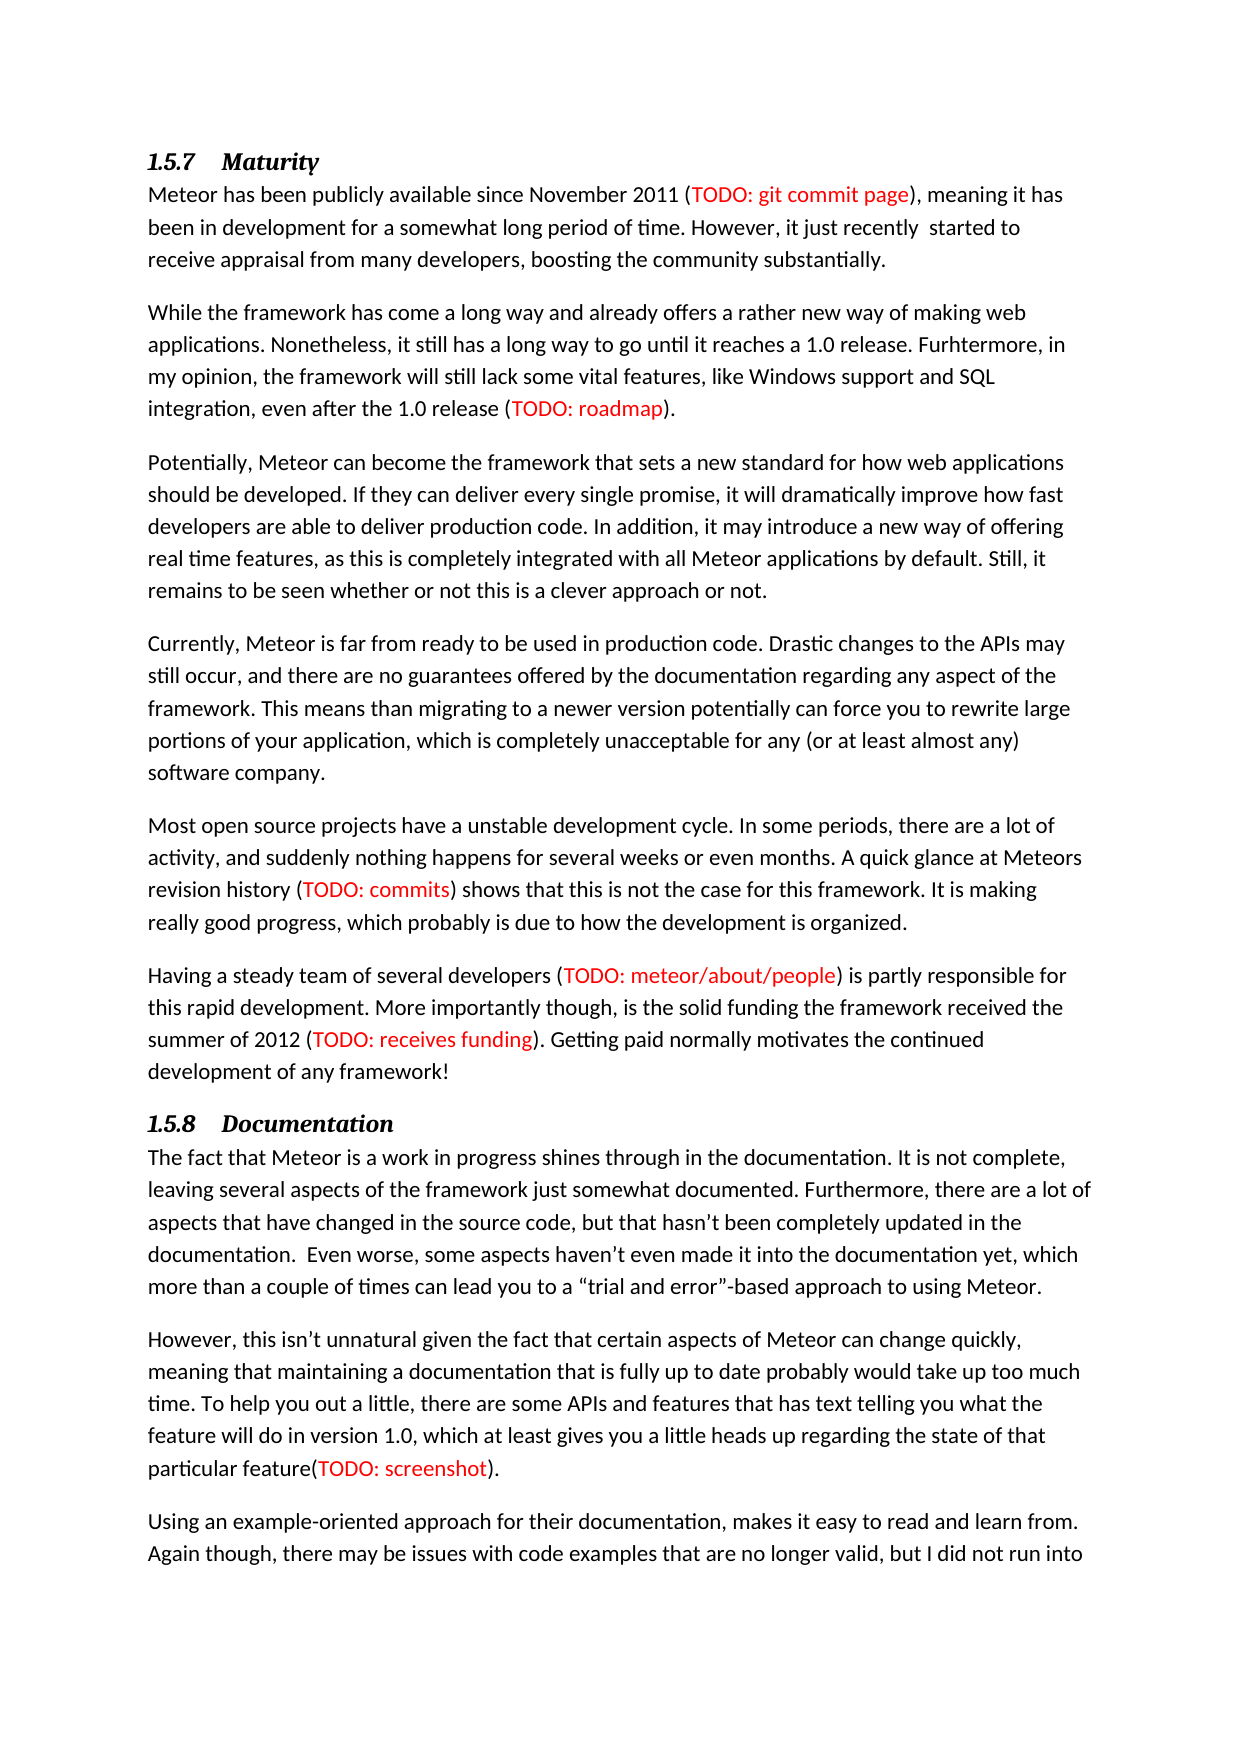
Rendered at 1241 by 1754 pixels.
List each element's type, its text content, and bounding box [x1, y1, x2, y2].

subtitle Documentation [148, 1110, 1093, 1139]
text However, this isn’t unnatural given the fact that certain aspects of Meteor can change quickly, meaning that maintaining a documentation that is fully up to date probably would take up too much time. To help you out a little, there are some APIs and features that has text telling you what the feature will do in version 1.0, which at least gives you a little heads up regarding the state of that particular feature(TODO: screenshot). [148, 1325, 1093, 1482]
text The fact that Meteor is a work in progress shines through in the documentation. It is not complete, leaving several aspects of the framework just somewhat documented. Furthermore, there are a lot of aspects that have changed in the source code, but that hasn’t been completely updated in the documentation. Even worse, some aspects haven’t even made it into the documentation yet, which more than a couple of times can lead you to a “trial and error”-based approach to using Meteor. [148, 1143, 1093, 1300]
text While the framework has come a long way and already offers a rather new way of making web applications. Nonetheless, it still has a long way to go until it reaches a 1.0 release. Furhtermore, in my opinion, the framework will still lack some vital features, like Windows support and SQL integration, even after the 1.0 release (TODO: roadmap). [148, 298, 1093, 423]
text Having a steady team of several developers (TODO: meteor/about/people) is partly responsible for this rapid development. More importantly though, is the solid funding the framework received the summer of 2012 (TODO: receives funding). Getting paid normally motivates the continued development of any framework! [148, 961, 1093, 1085]
subtitle Maturity [148, 148, 1093, 176]
text Currently, Meteor is far from ready to be used in production code. Drastic changes to the APIs may still occur, and there are no guarantees offered by the documentation regarding any aspect of the framework. This means than migrating to a newer version potentially can force you to rewrite large portions of your application, which is completely unacceptable for any (or at least almost any) software company. [148, 629, 1093, 786]
text Meteor has been publicly available since November 2011 (TODO: git commit page), meaning it has been in development for a somewhat long period of time. However, it just recently started to receive appraisal from many developers, boosting the community substantially. [148, 181, 1093, 273]
text Most open source projects have a unstable development cycle. In some periods, there are a lot of activity, and suddenly nothing happens for several weeks or even months. A quick glance at Meteors revision history (TODO: commits) shows that this is not the case for this framework. It is making really good progress, which probably is due to how the development is organized. [148, 811, 1093, 936]
text Potentially, Meteor can become the framework that sets a new standard for how web applications should be developed. If they can deliver every single promise, it will dramatically improve how fast developers are able to deliver production code. In addition, it may introduce a new way of offering real time features, as this is completely integrated with all Meteor applications by default. Still, it remains to be seen whether or not this is a clever approach or not. [148, 448, 1093, 604]
